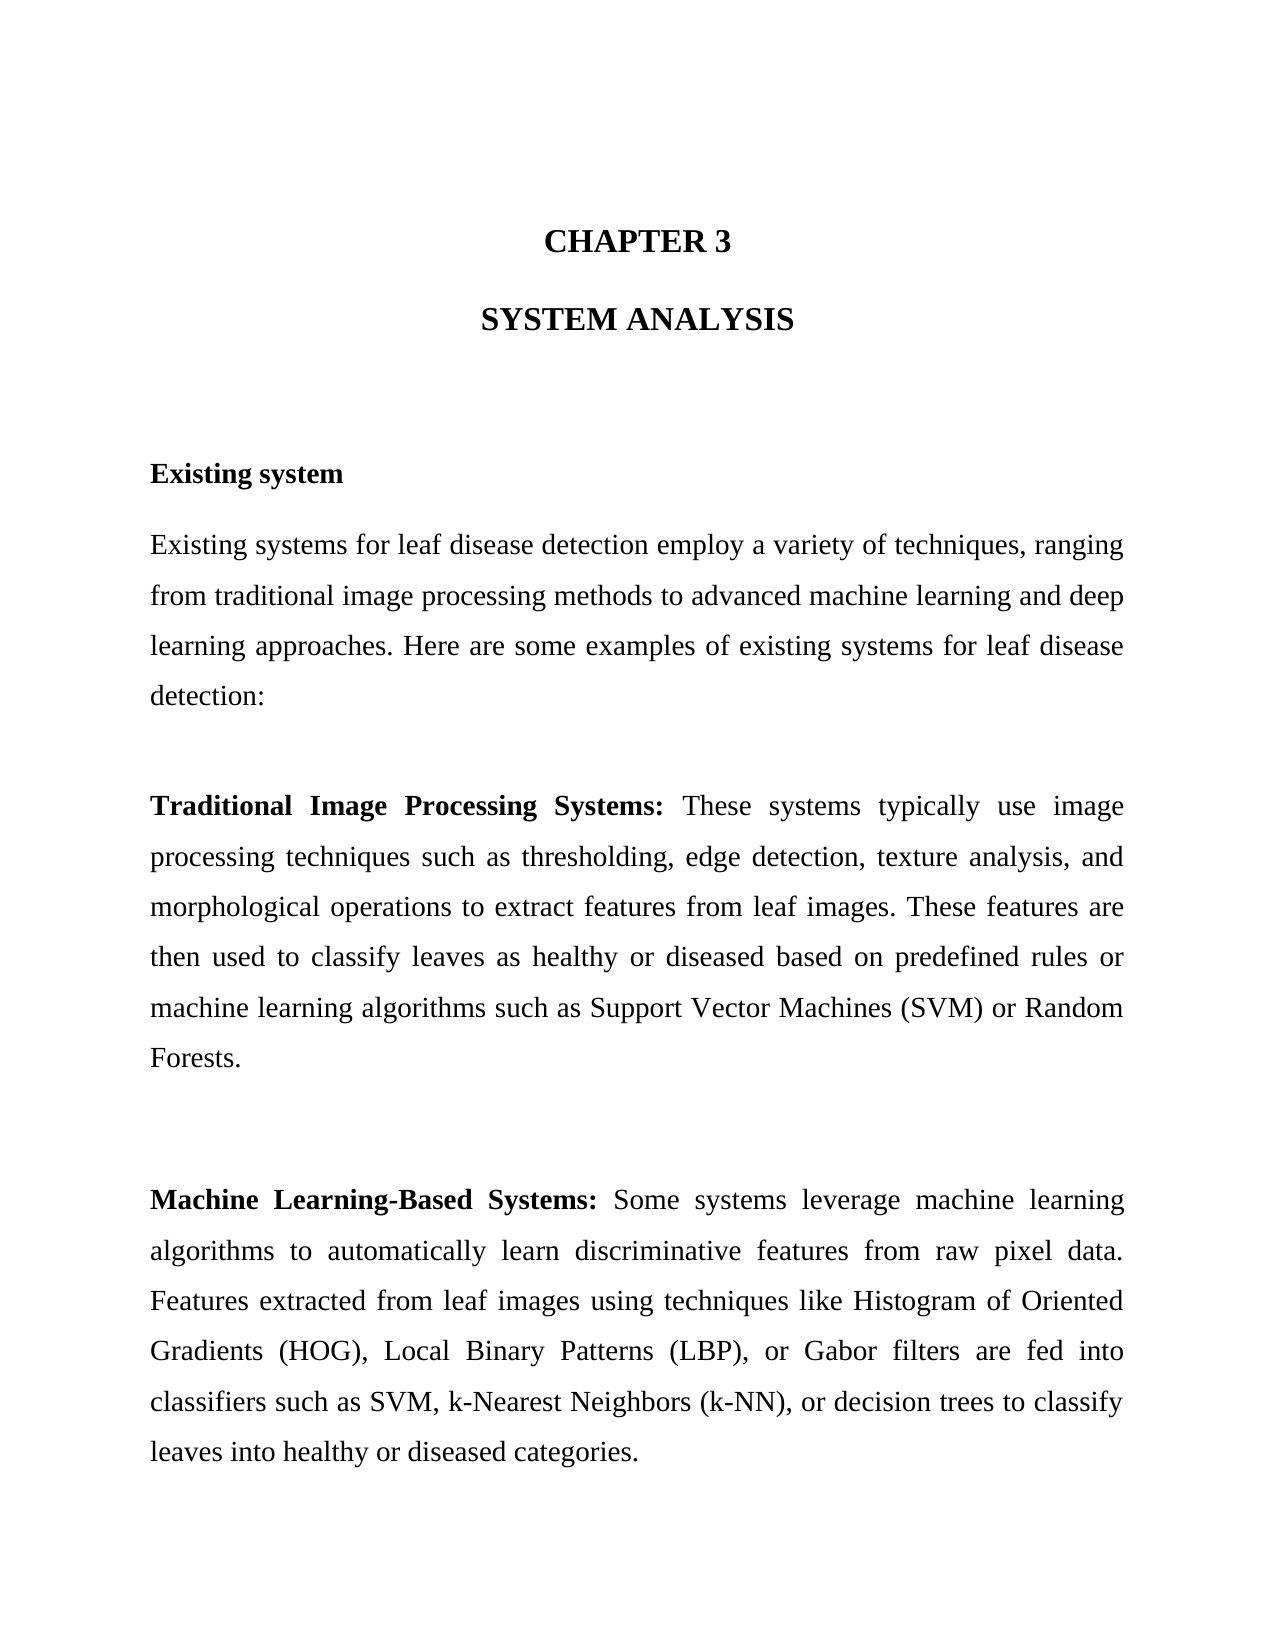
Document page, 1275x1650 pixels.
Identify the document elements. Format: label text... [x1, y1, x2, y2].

text Traditional Image Processing Systems: These systems typically use image processing techniques such as thresholding, edge detection, texture analysis, and morphological operations to extract features from leaf images. These features are then used to classify leaves as healthy or diseased based on predefined rules or machine learning algorithms such as Support Vector Machines (SVM) or Random Forests. [150, 788, 1125, 1074]
text SYSTEM ANALYSIS [150, 299, 1125, 338]
text Existing system [150, 456, 1125, 490]
text Existing systems for leaf disease detection employ a variety of techniques, ranging from traditional image processing methods to advanced machine learning and deep learning approaches. Here are some examples of existing systems for leaf disease detection: [150, 527, 1125, 754]
text Machine Learning-Based Systems: Some systems leverage machine learning algorithms to automatically learn discriminative features from raw pixel data. Features extracted from leaf images using techniques like Histogram of Oriented Gradients (HOG), Local Binary Patterns (LBP), or Gabor filters are fed into classifiers such as SVM, k-Nearest Neighbors (k-NN), or decision trees to classify leaves into healthy or diseased categories. [150, 1182, 1125, 1467]
text CHAPTER 3 [150, 221, 1125, 259]
